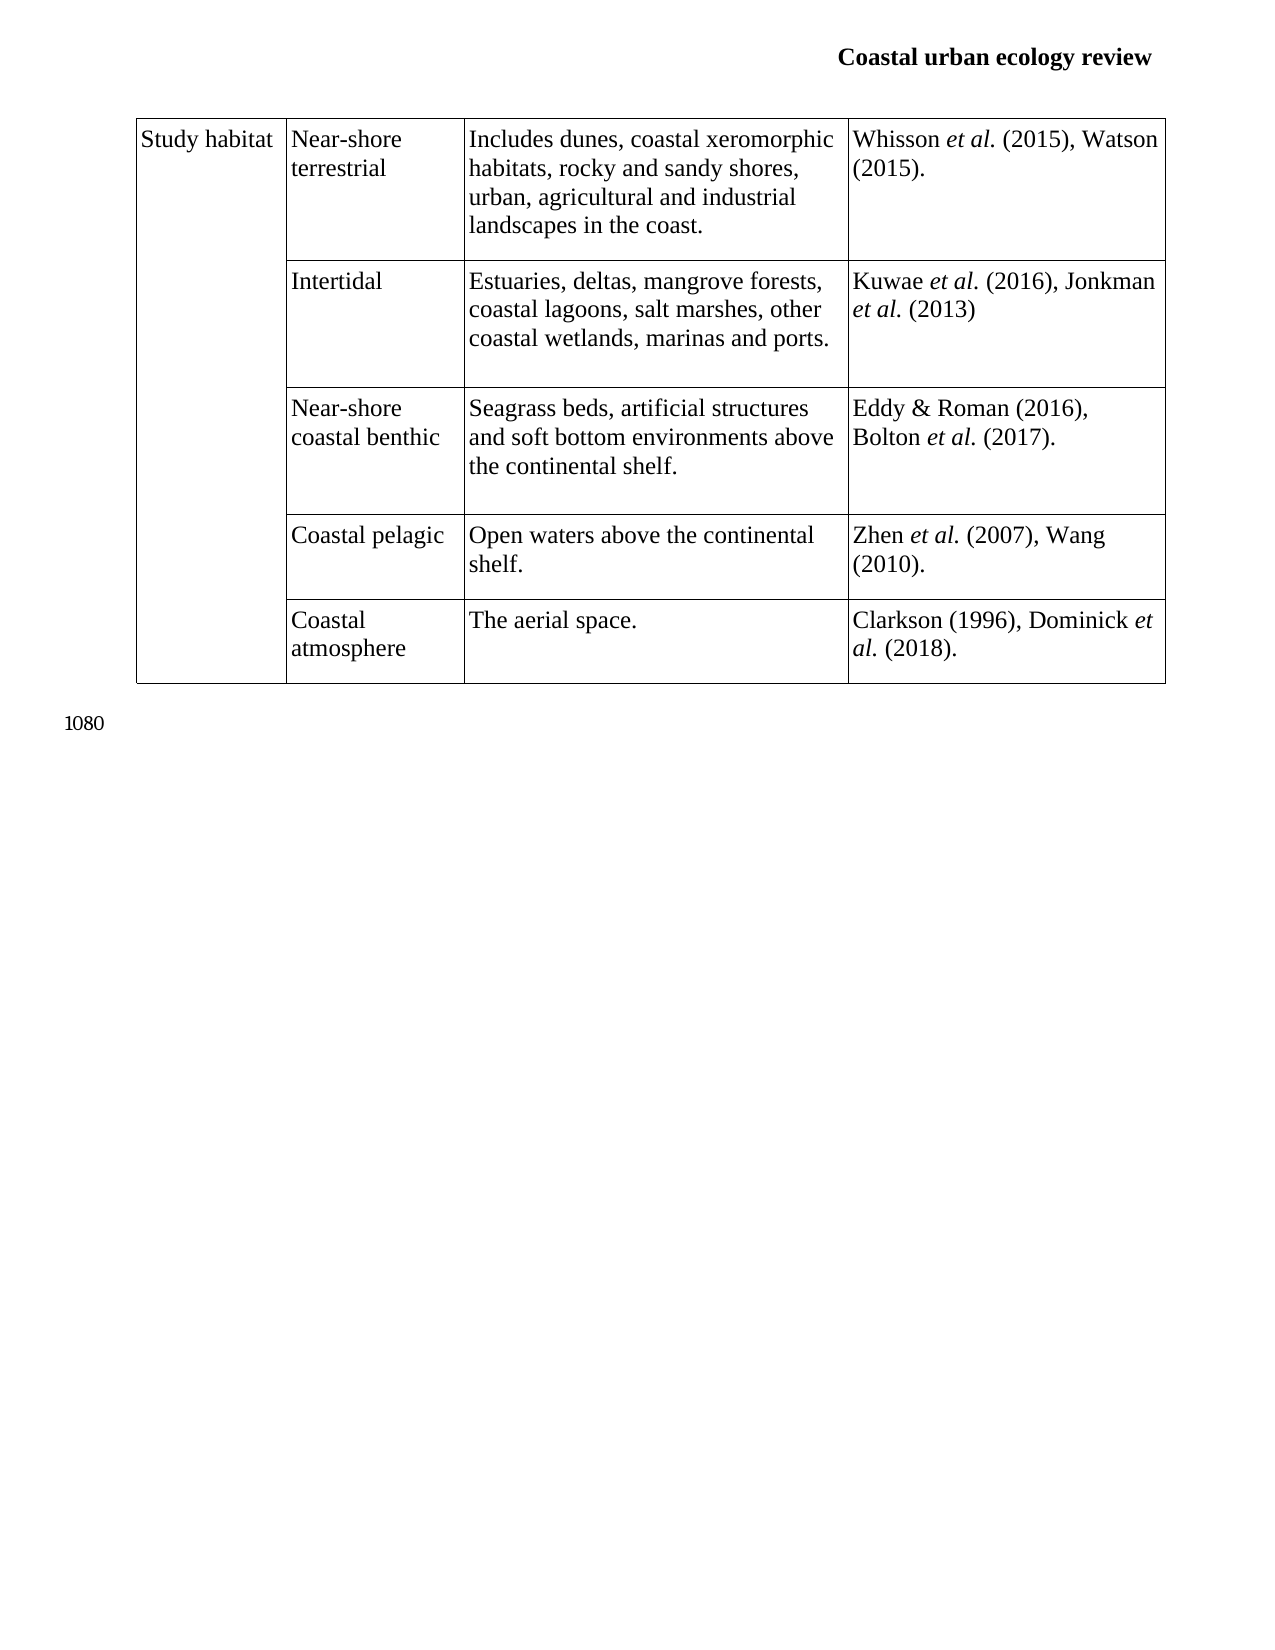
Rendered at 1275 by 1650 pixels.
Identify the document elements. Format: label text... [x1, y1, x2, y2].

table_cell Near-shore terrestrial [287, 119, 464, 259]
table_cell Estuaries, deltas, mangrove forests, coastal lagoons, salt marshes, other coastal wetlands, marinas and ports. [465, 261, 848, 387]
table_cell Includes dunes, coastal xeromorphic habitats, rocky and sandy shores, urban, agricultural and industrial landscapes in the coast. [465, 119, 848, 259]
table_cell Eddy & Roman (2016), Bolton et al. (2017). [849, 388, 1165, 514]
table_cell Zhen et al. (2007), Wang (2010). [849, 515, 1165, 598]
table_cell Kuwae et al. (2016), Jonkman et al. (2013) [849, 261, 1165, 387]
table_cell Study habitat [137, 119, 286, 682]
table_cell Near-shore coastal benthic [287, 388, 464, 514]
table_cell Seagrass beds, artificial structures and soft bottom environments above the continental shelf. [465, 388, 848, 514]
table_cell Clarkson (1996), Dominick et al. (2018). [849, 600, 1165, 682]
table_cell The aerial space. [465, 600, 848, 682]
table_cell Coastal pelagic [287, 515, 464, 598]
table_cell Intertidal [287, 261, 464, 387]
table_cell Whisson et al. (2015), Watson (2015). [849, 119, 1165, 259]
table_cell Coastal atmosphere [287, 600, 464, 682]
table_cell Open waters above the continental shelf. [465, 515, 848, 598]
